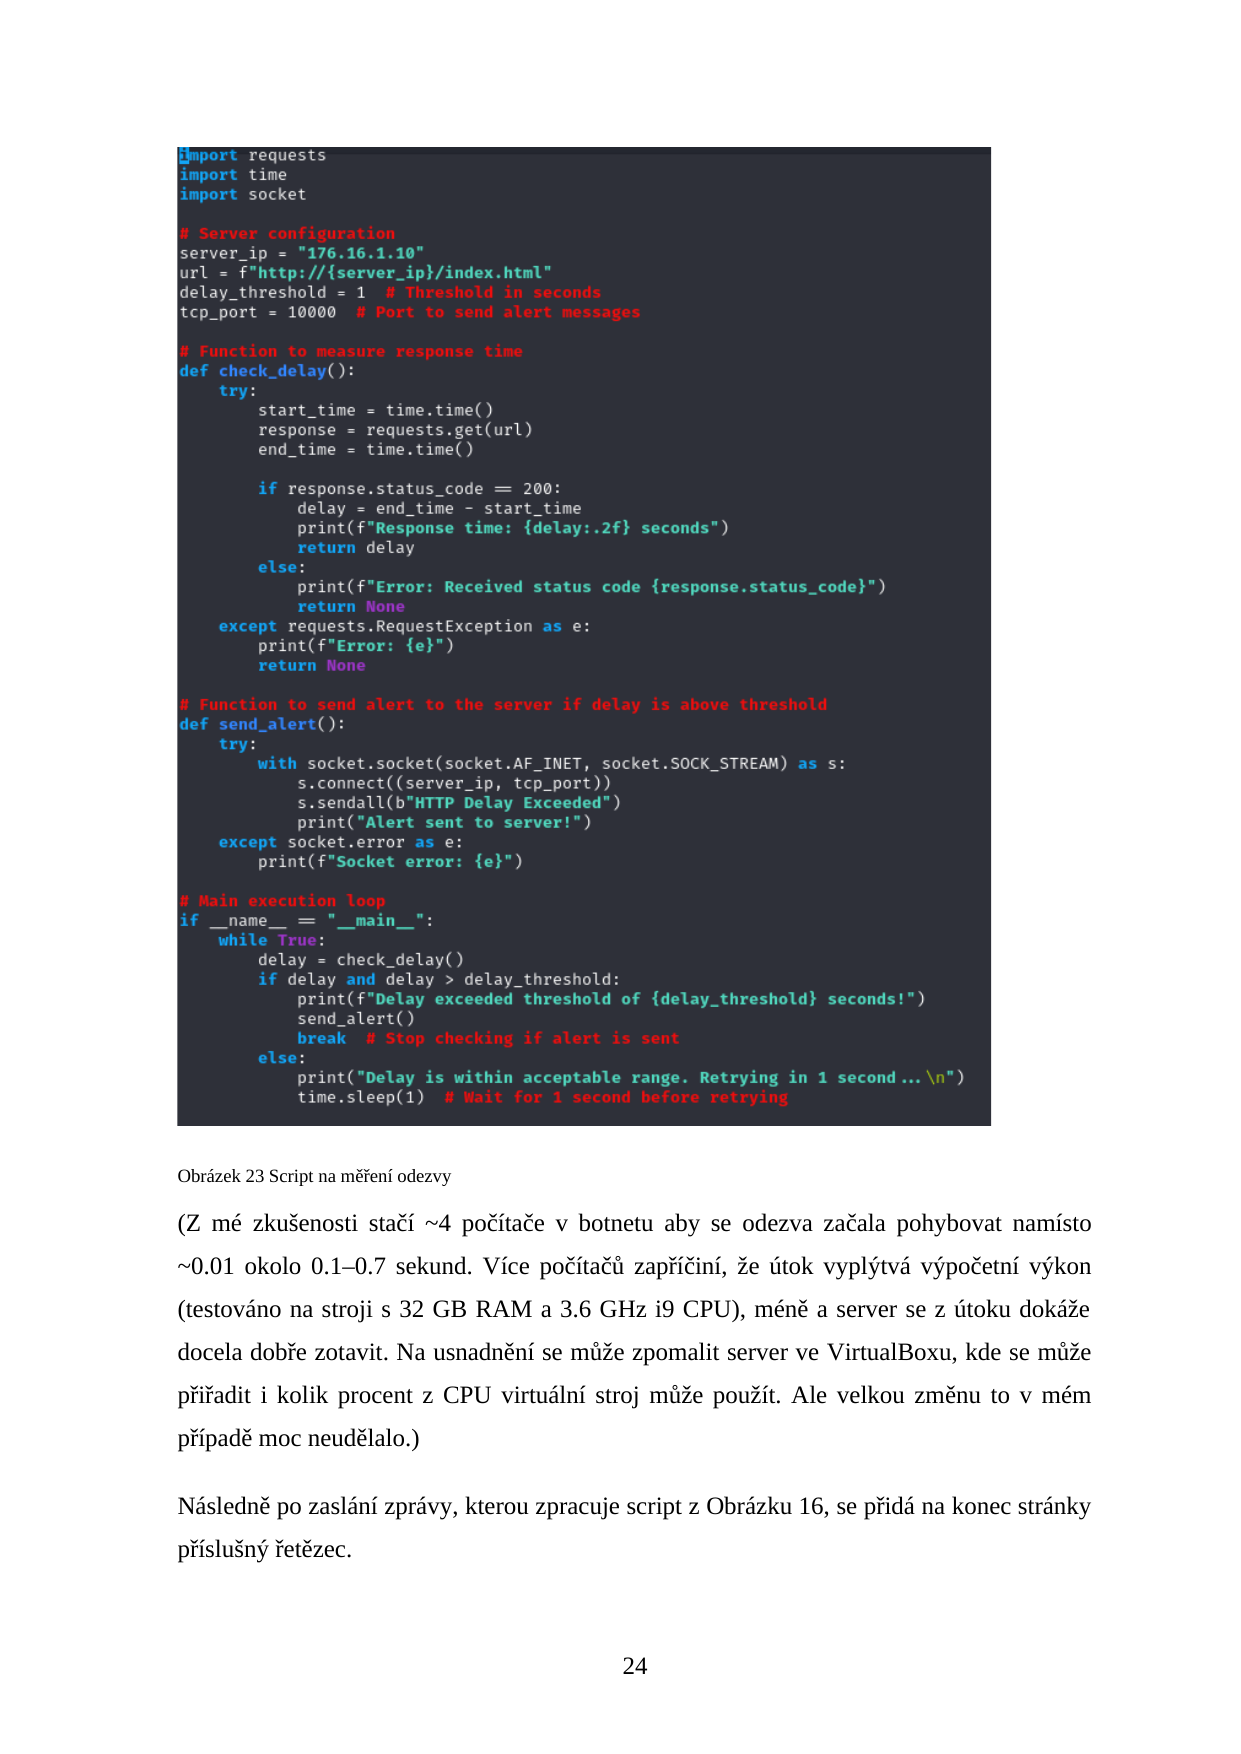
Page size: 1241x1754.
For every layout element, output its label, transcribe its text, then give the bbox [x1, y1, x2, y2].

picture [177, 147, 992, 1126]
text Následně po zaslání zprávy, kterou zpracuje script z Obrázku 16, se přidá na konec stránky příslušný řetězec. [177, 1491, 1092, 1563]
text (Z mé zkušenosti stačí ~4 počítače v botnetu aby se odezva začala pohybovat namísto ~0.01 okolo 0.1–0.7 sekund. Více počítačů zapříčiní, že útok vyplýtvá výpočetní výkon (testováno na stroji s 32 GB RAM a 3.6 GHz i9 CPU), méně a server se z útoku dokáže docela dobře zotavit. Na usnadnění se může zpomalit server ve VirtualBoxu, kde se může přiřadit i kolik procent z CPU virtuální stroj může použít. Ale velkou změnu to v mém případě moc neudělalo.) [177, 1208, 1092, 1452]
text Obrázek Script na měření odezvy [177, 1165, 1092, 1187]
